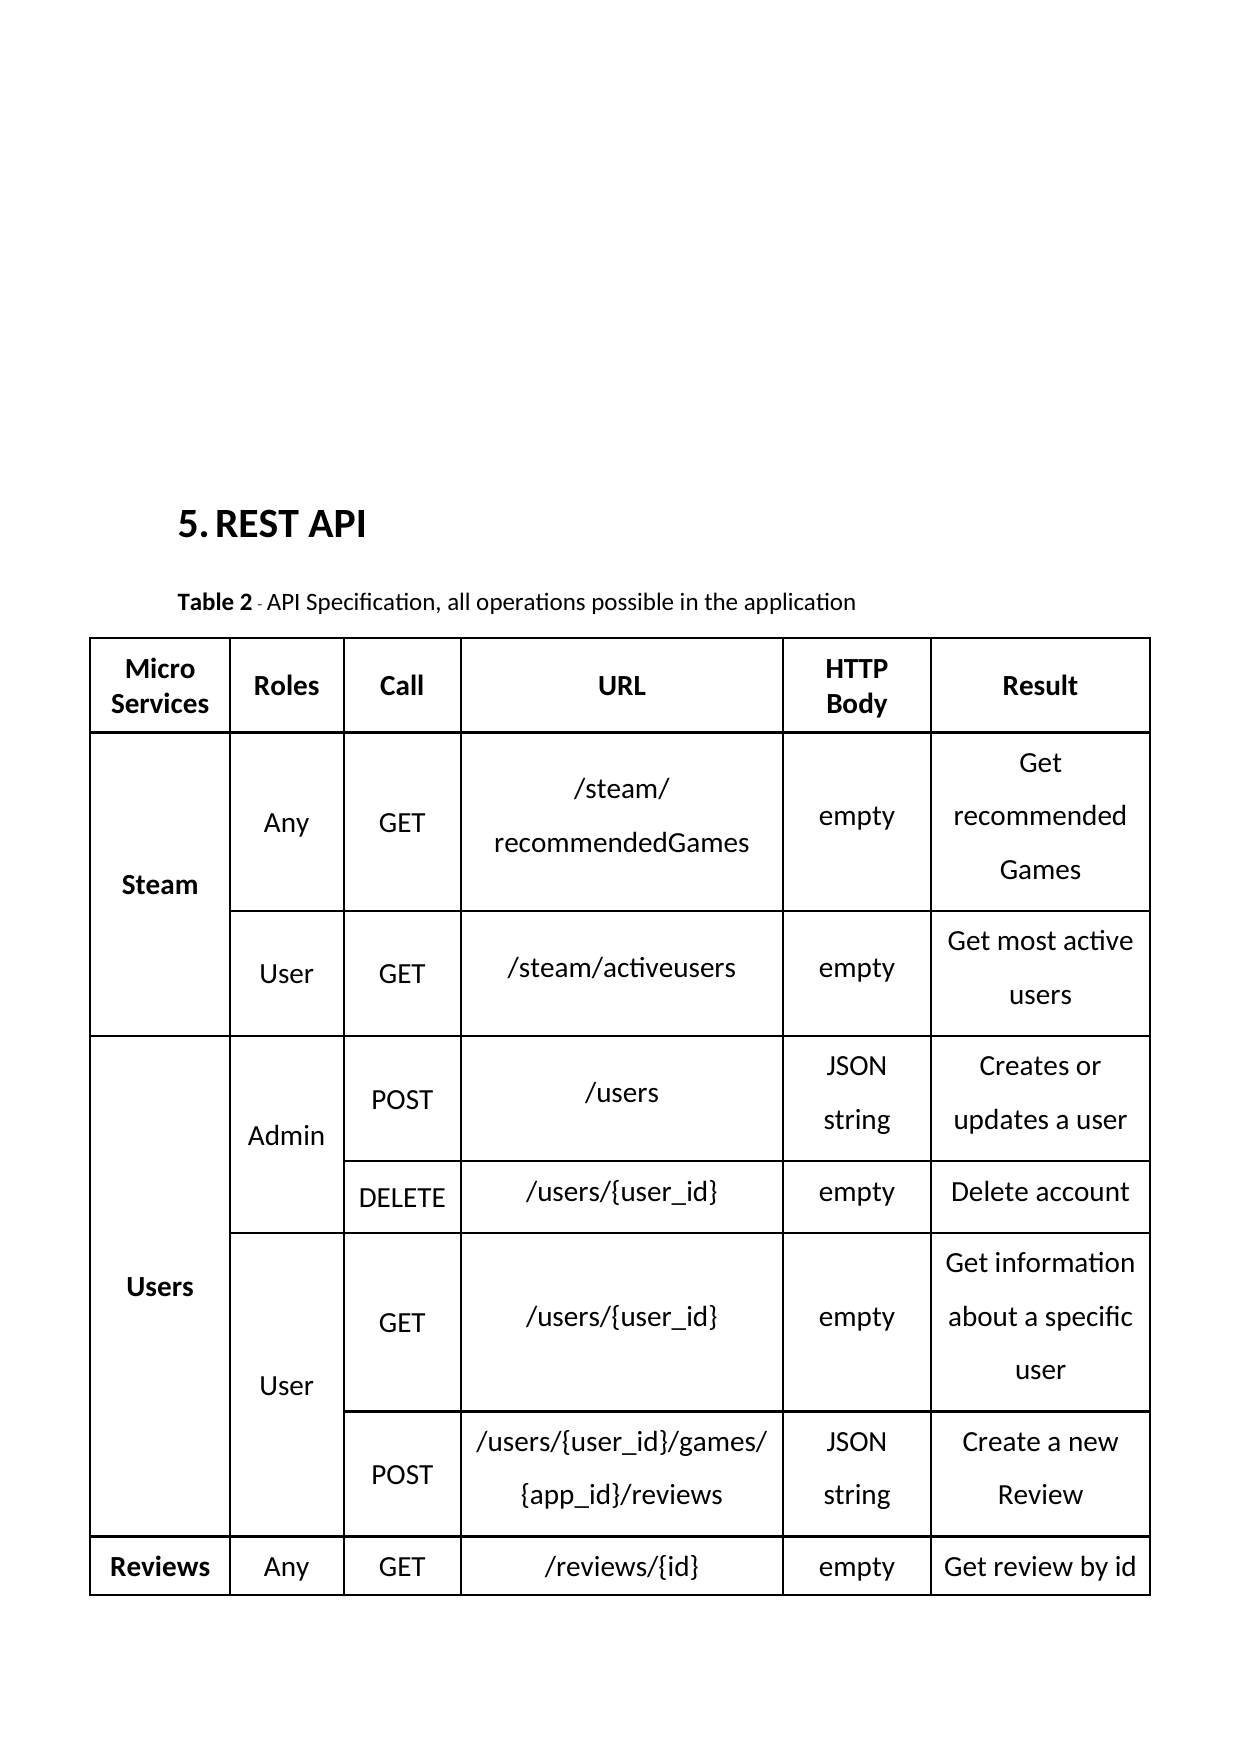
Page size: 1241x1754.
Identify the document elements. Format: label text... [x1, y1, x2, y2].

table_cell Admin [231, 1037, 343, 1232]
table_cell Create a new Review [932, 1413, 1149, 1535]
table_cell Any [231, 734, 343, 910]
table_cell Any [231, 1538, 343, 1594]
table_cell Get recommended Games [932, 734, 1149, 910]
table_cell GET [345, 1234, 460, 1410]
list REST API [177, 497, 1063, 548]
table_header HTTP Body [784, 639, 930, 731]
table_cell /users/{user_id} [462, 1234, 782, 1410]
table_cell Users [91, 1037, 229, 1535]
text Table 2 - API Specification, all operations possible in the application [177, 586, 1063, 616]
table_header Micro Services [91, 639, 229, 731]
table_header URL [462, 639, 782, 731]
table_cell POST [345, 1037, 460, 1160]
table_cell Reviews [91, 1538, 229, 1594]
table_cell DELETE [345, 1162, 460, 1232]
table_cell JSON string [784, 1413, 930, 1535]
table_cell empty [784, 1538, 930, 1594]
table_cell empty [784, 734, 930, 910]
table_cell /users/{user_id}/games/ {app_id}/reviews [462, 1413, 782, 1535]
table_cell User [231, 1234, 343, 1535]
table_cell /steam/activeusers [462, 912, 782, 1035]
table_cell GET [345, 1538, 460, 1594]
table_cell /users [462, 1037, 782, 1160]
table_cell Get most active users [932, 912, 1149, 1035]
table_cell Creates or updates a user [932, 1037, 1149, 1160]
table_cell User [231, 912, 343, 1035]
table_cell Delete account [932, 1162, 1149, 1232]
table_cell empty [784, 912, 930, 1035]
table_cell GET [345, 734, 460, 910]
table_cell /reviews/{id} [462, 1538, 782, 1594]
table_header Result [932, 639, 1149, 731]
table_cell /steam/recommendedGames [462, 734, 782, 910]
table_cell empty [784, 1162, 930, 1232]
table_cell empty [784, 1234, 930, 1410]
table_cell /users/{user_id} [462, 1162, 782, 1232]
table_cell Get review by id [932, 1538, 1149, 1594]
table_header Call [345, 639, 460, 731]
table_cell POST [345, 1413, 460, 1535]
table_cell Steam [91, 734, 229, 1035]
table_cell JSON string [784, 1037, 930, 1160]
table_cell Get information about a specific user [932, 1234, 1149, 1410]
table_cell GET [345, 912, 460, 1035]
table_header Roles [231, 639, 343, 731]
